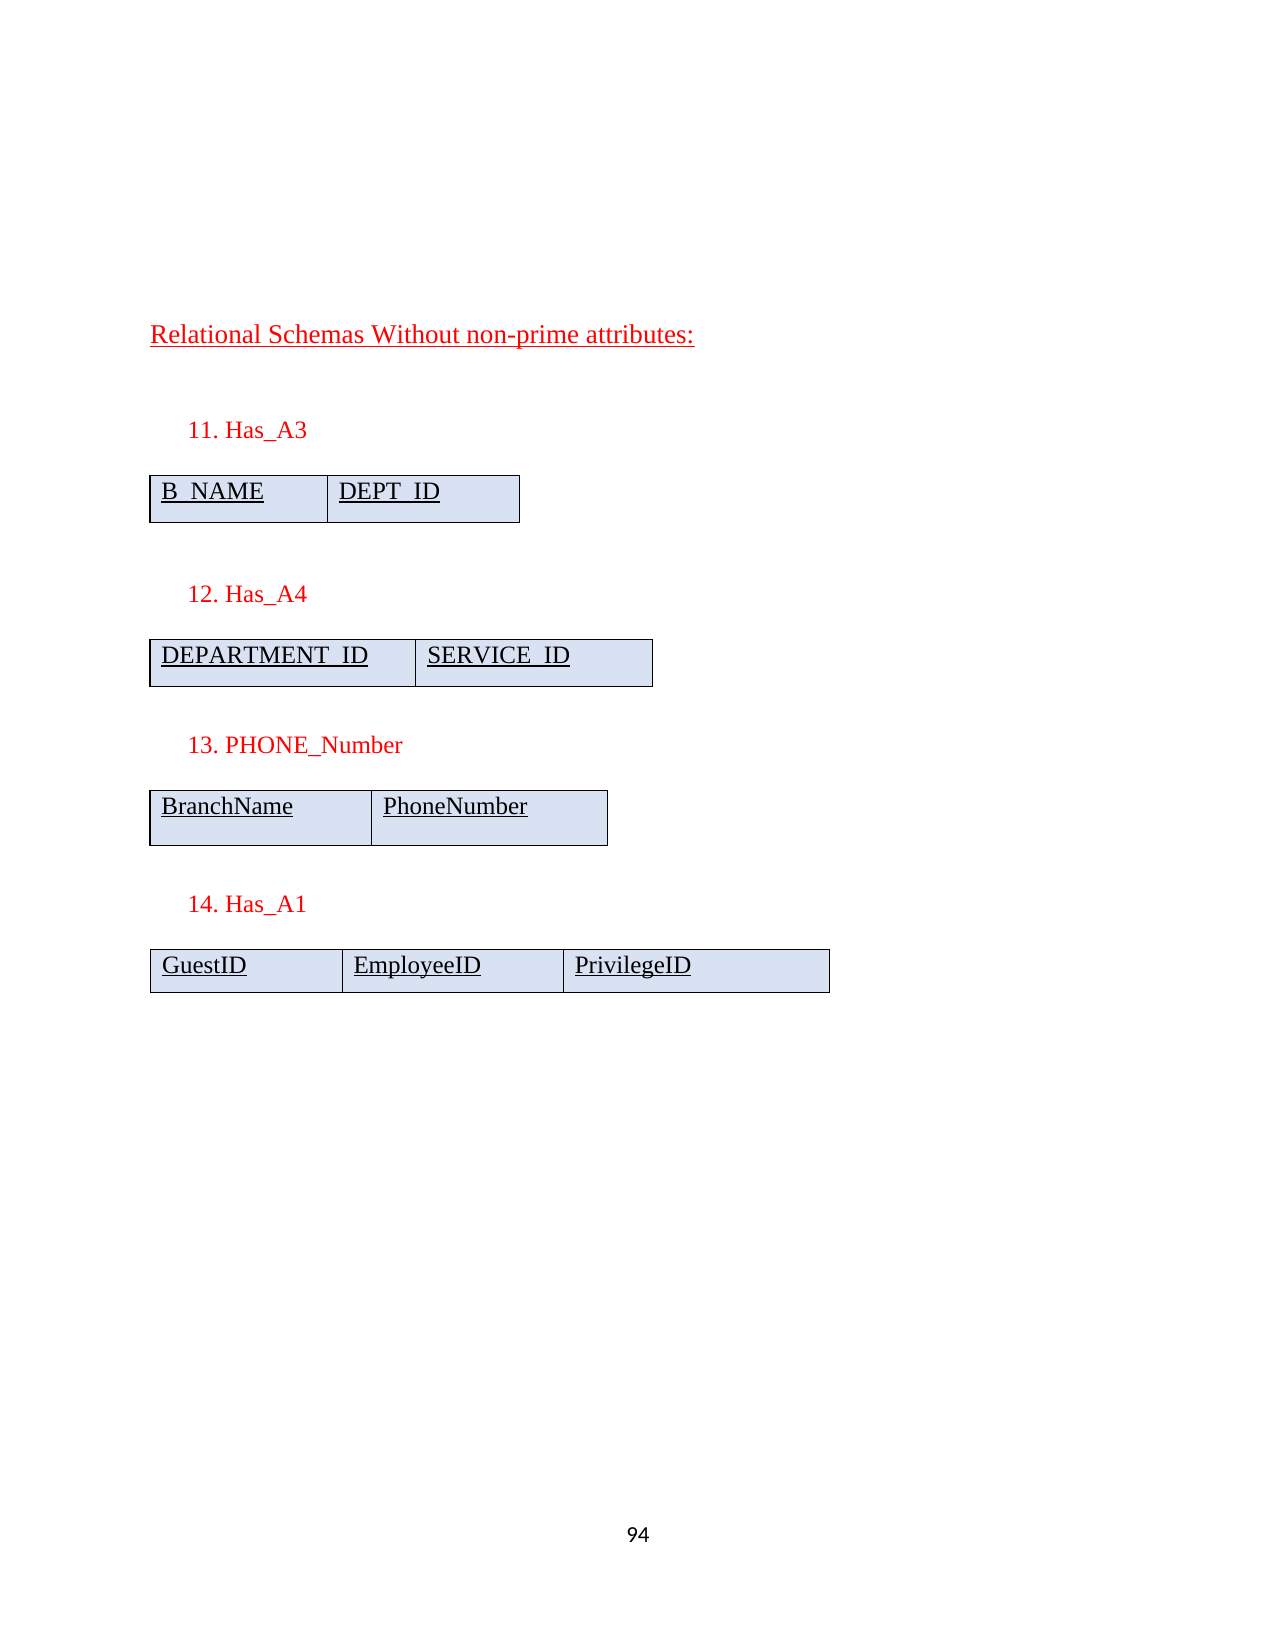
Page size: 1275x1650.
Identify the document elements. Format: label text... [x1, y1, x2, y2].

table_header PhoneNumber [372, 791, 607, 845]
table_header PrivilegeID [564, 950, 829, 992]
table_header SERVICE_ID [416, 640, 652, 686]
table_header EmployeeID [343, 950, 563, 992]
table_header B_NAME [151, 476, 327, 522]
list PHONE_Number [187, 730, 1125, 759]
table_header GuestID [151, 950, 342, 992]
list Has_A1 [187, 889, 1125, 918]
list Has_A4 [187, 579, 1125, 608]
table_header DEPARTMENT_ID [151, 640, 415, 686]
table_header DEPT_ID [328, 476, 519, 522]
list Has_A3 [187, 416, 1125, 444]
table_header BranchName [151, 791, 371, 845]
text Relational Schemas Without non-prime attributes: [150, 318, 1125, 349]
